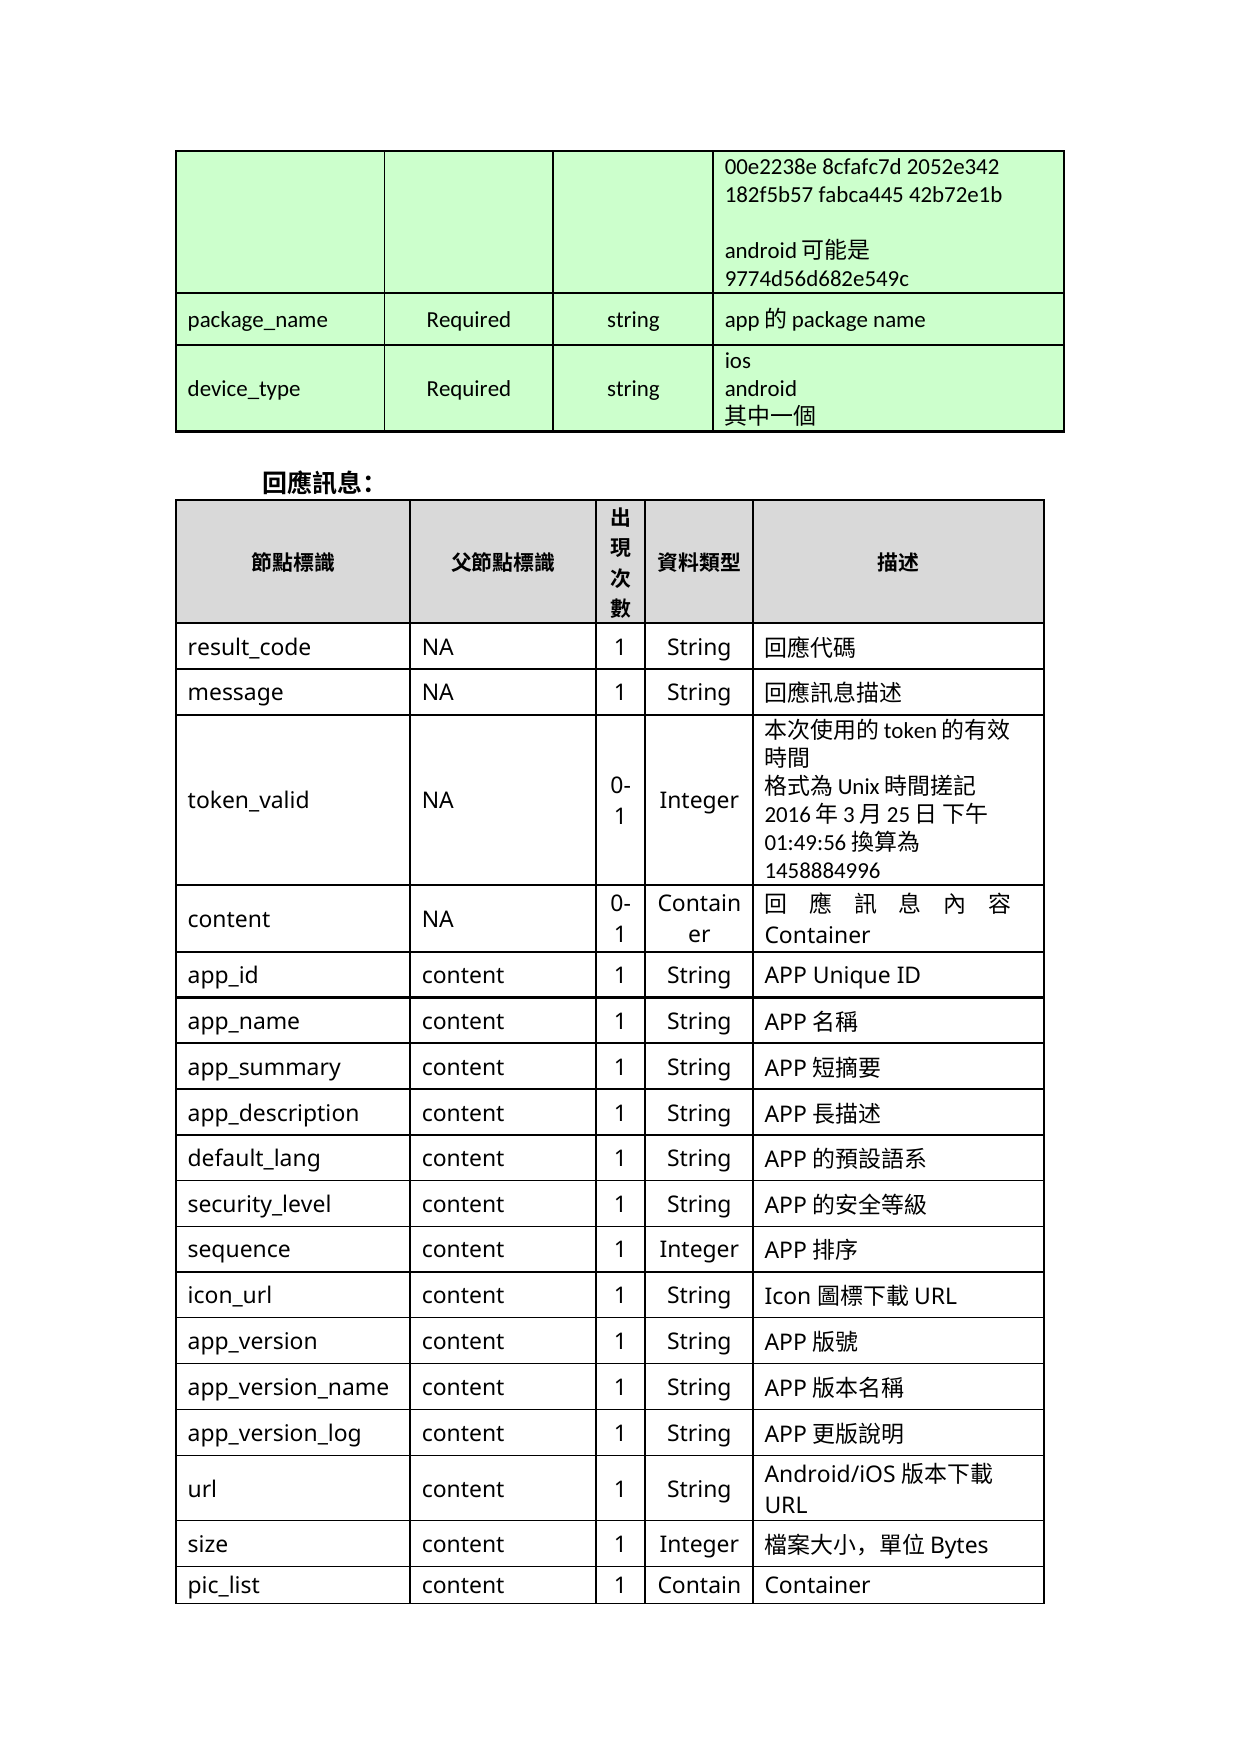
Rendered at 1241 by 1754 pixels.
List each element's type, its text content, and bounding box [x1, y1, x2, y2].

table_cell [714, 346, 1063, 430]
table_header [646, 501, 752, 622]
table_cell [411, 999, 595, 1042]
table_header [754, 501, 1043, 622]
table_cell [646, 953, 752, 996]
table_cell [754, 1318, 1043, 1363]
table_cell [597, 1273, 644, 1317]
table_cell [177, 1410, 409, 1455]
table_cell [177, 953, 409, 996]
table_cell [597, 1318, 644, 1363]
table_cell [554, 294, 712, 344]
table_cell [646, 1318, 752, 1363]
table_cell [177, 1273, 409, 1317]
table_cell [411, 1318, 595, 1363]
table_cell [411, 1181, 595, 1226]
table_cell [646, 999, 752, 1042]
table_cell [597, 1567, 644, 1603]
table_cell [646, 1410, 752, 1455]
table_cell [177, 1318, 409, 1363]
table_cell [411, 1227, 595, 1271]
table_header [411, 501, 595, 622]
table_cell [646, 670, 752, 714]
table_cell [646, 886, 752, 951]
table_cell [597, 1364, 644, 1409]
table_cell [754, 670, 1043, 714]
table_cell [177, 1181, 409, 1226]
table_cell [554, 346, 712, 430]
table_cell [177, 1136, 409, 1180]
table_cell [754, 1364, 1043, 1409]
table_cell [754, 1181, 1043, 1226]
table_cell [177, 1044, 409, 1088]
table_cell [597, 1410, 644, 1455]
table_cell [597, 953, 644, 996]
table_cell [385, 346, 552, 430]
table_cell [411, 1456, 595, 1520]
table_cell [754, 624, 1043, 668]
list 回應訊息： [187, 463, 1053, 499]
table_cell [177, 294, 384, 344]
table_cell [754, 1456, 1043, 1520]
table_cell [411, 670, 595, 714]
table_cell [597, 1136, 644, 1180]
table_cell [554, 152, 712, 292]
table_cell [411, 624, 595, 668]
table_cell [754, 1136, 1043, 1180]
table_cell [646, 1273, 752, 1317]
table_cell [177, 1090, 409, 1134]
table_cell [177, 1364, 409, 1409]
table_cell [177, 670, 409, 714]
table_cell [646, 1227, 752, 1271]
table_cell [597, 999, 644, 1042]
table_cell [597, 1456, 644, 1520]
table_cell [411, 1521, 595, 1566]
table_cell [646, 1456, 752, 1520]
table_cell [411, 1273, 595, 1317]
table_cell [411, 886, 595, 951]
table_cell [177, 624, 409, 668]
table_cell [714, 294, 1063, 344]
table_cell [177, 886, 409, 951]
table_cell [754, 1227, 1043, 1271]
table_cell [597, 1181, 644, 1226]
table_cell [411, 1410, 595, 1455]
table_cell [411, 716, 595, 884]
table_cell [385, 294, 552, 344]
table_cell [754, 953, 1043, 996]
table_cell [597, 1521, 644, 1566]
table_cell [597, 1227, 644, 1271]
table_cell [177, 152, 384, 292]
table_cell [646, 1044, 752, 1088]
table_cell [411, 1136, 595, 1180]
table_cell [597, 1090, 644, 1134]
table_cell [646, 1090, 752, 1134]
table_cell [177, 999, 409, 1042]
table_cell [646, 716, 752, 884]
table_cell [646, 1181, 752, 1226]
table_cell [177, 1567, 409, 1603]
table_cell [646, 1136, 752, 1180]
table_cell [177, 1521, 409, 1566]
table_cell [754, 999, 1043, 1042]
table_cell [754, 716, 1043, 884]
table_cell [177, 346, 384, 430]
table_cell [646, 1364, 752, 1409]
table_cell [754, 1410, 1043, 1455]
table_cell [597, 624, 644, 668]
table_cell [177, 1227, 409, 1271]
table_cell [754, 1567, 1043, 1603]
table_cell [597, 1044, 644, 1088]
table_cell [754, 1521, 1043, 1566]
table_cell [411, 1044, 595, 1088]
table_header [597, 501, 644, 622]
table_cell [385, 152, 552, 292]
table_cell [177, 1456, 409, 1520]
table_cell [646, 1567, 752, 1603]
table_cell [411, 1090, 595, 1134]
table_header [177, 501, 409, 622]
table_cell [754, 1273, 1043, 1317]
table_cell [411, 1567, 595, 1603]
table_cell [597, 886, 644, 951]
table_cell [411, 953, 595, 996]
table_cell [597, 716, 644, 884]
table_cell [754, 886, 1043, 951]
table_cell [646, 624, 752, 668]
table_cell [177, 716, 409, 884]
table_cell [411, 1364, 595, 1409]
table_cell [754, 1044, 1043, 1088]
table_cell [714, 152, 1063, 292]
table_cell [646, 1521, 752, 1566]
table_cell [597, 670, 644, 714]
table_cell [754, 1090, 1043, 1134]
